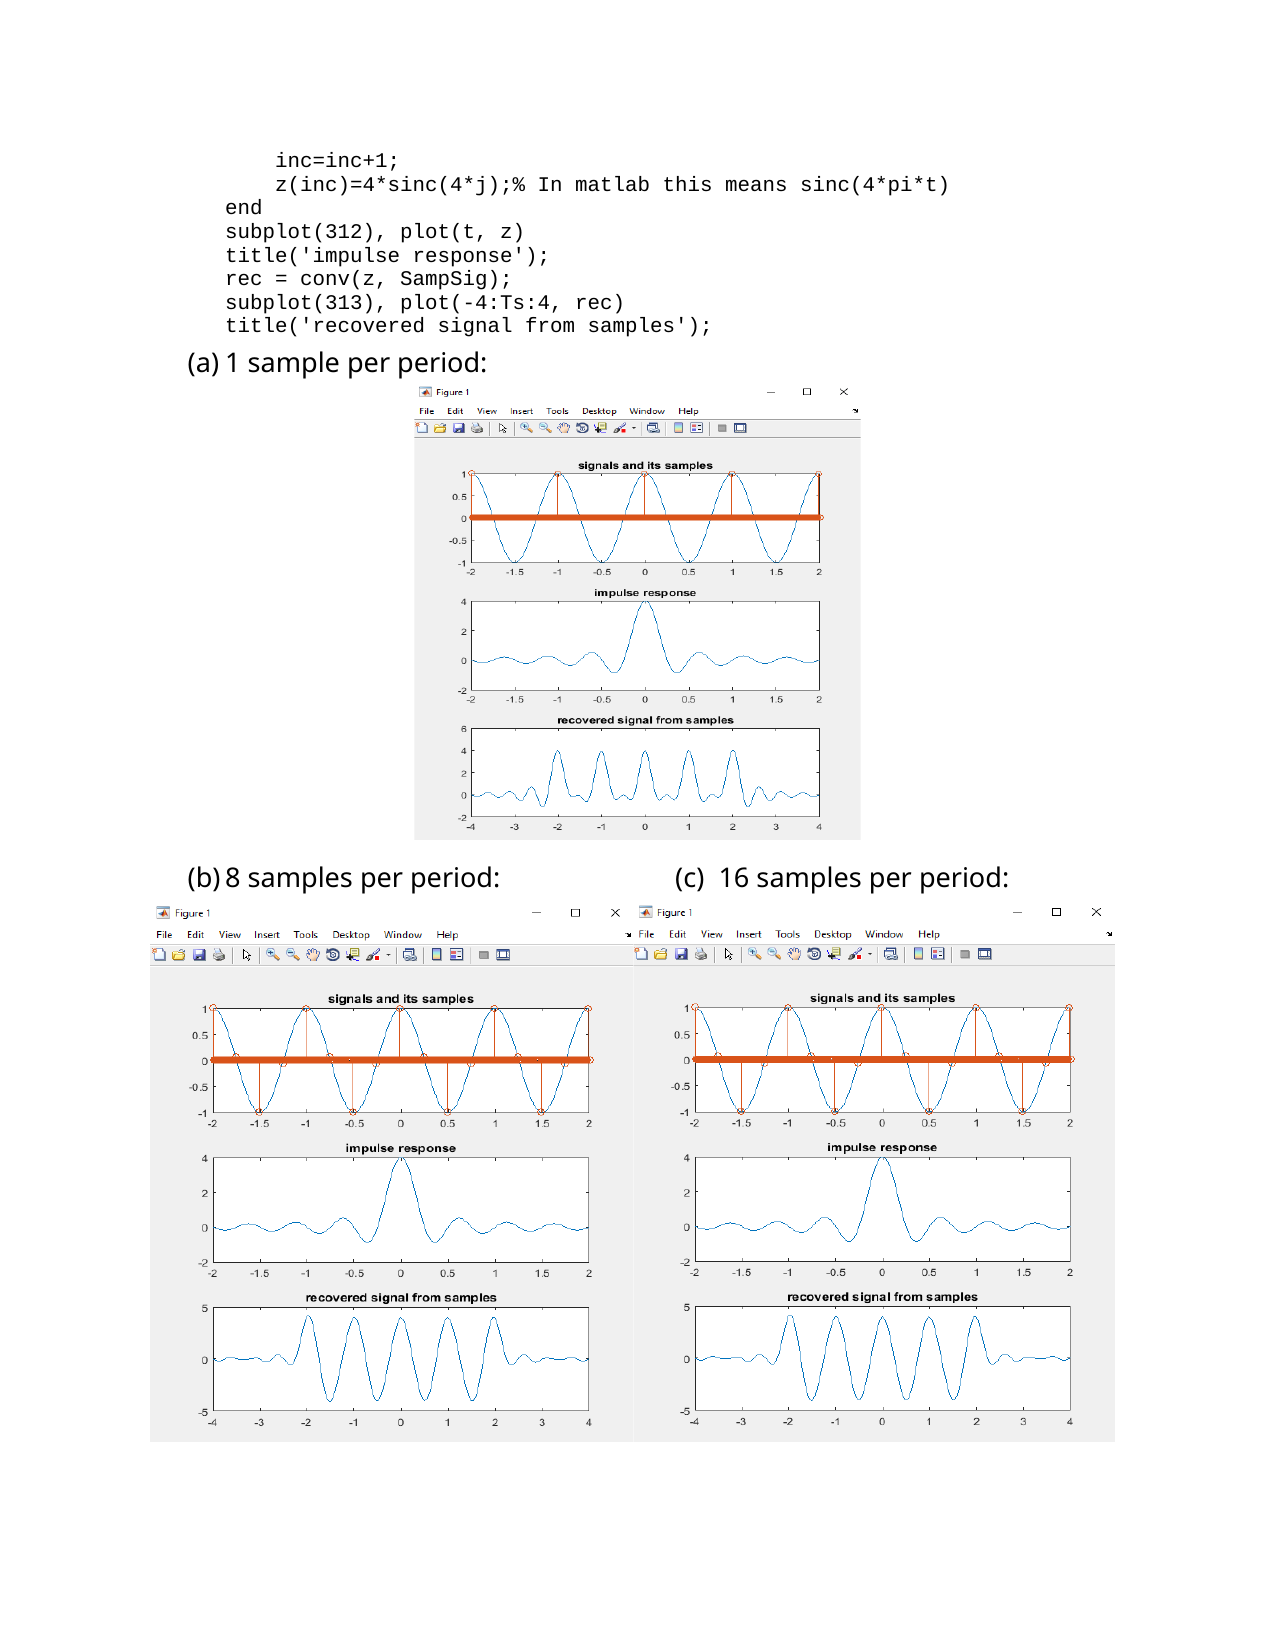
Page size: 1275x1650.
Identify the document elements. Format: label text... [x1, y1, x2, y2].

text title('impulse response'); [150, 244, 1125, 268]
subtitle 1 sample per period: [187, 343, 1125, 380]
text end [150, 197, 1125, 221]
text inc=inc+1; [150, 150, 1125, 174]
picture [414, 383, 861, 840]
text subplot(313), plot(-4:Ts:4, rec) [150, 292, 1125, 316]
text title('recovered signal from samples'); [150, 316, 1125, 339]
text z(inc)=4*sinc(4*j);% In matlab this means sinc(4*pi*t) [150, 174, 1125, 197]
text subplot(312), plot(t, z) [150, 221, 1125, 244]
subtitle 8 samples per period: (c) 16 samples per period: [187, 858, 1125, 895]
picture [150, 902, 1115, 1442]
text rec = conv(z, SampSig); [150, 268, 1125, 292]
